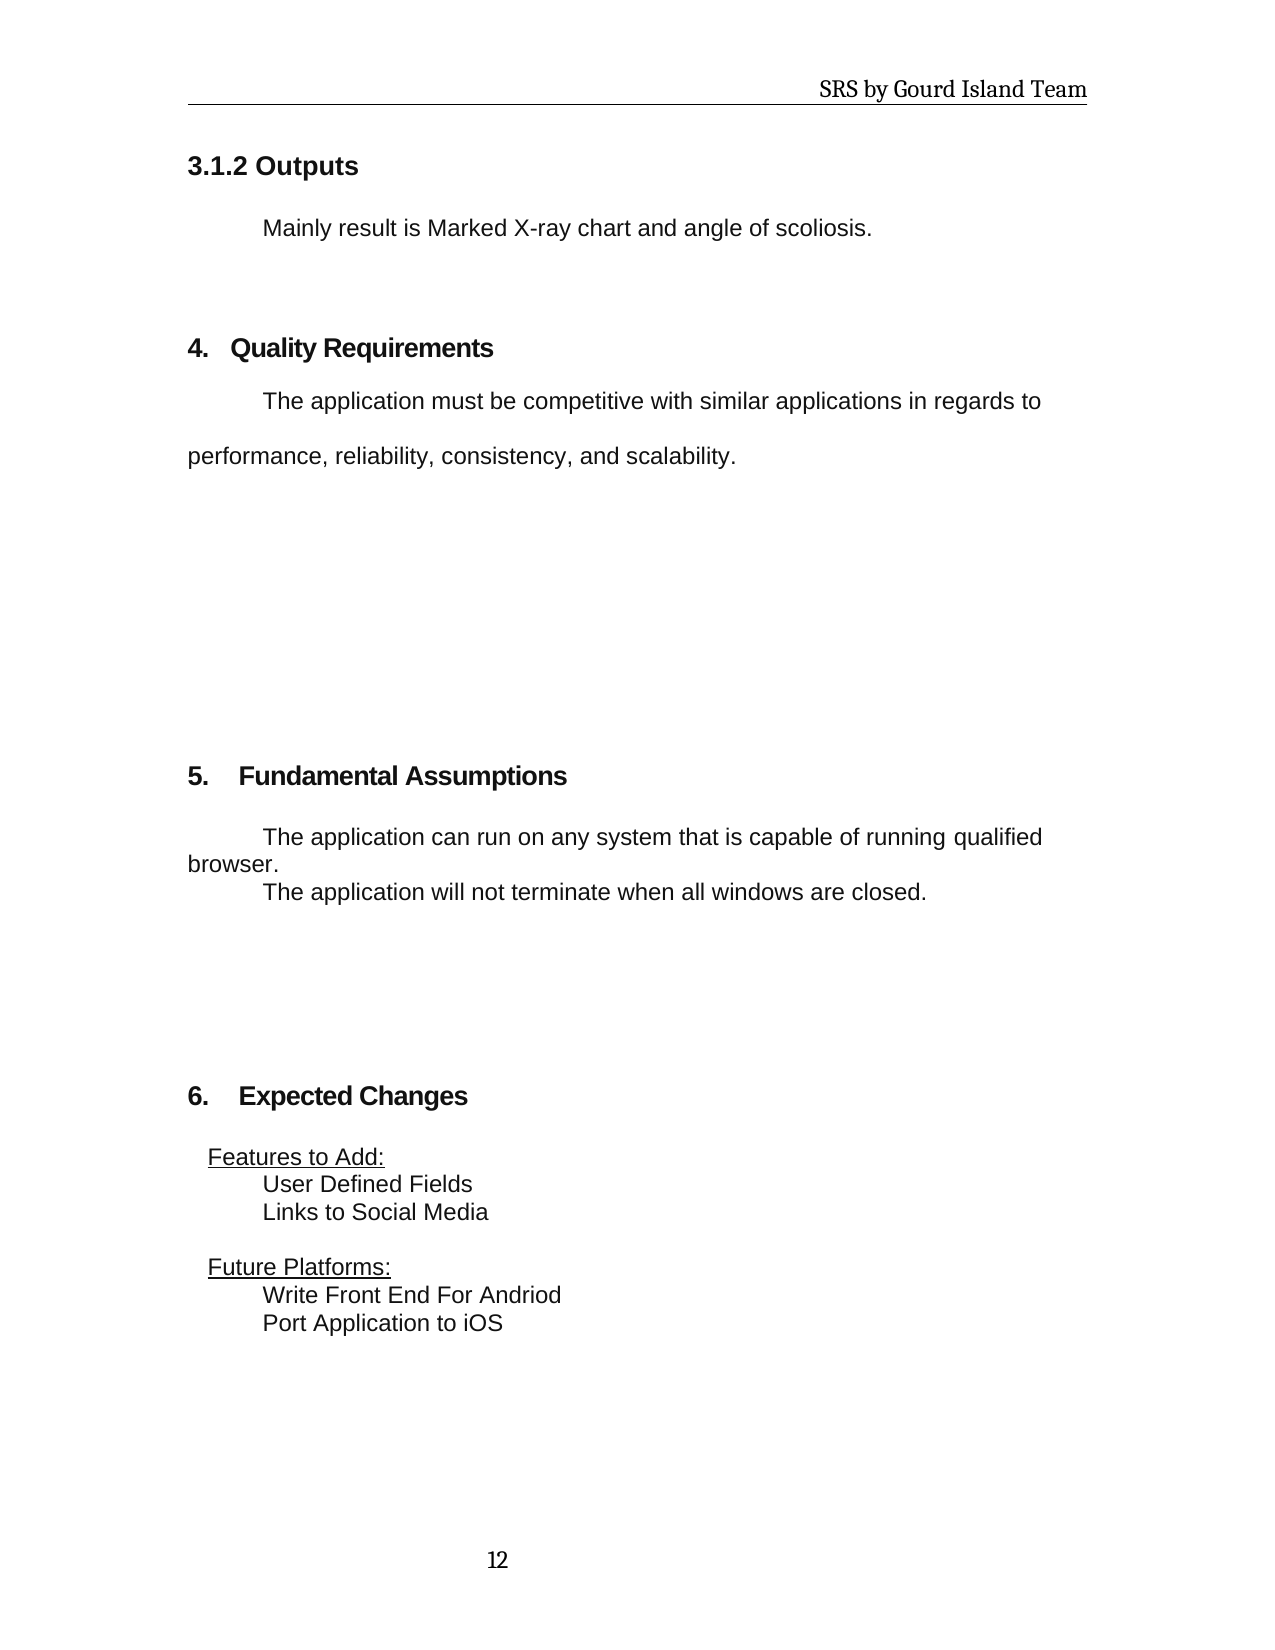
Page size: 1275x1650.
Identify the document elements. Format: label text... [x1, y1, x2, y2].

text Future Platforms: Write Front End For Andriod Port Application to iOS [187, 1253, 1087, 1336]
text Links to Social Media [187, 1198, 1087, 1253]
subtitle 6. Expected Changes [187, 1080, 1087, 1112]
text Features to Add: [187, 1143, 1087, 1170]
subtitle 4. Quality Requirements [187, 332, 1087, 363]
subtitle 5. Fundamental Assumptions [187, 760, 1087, 792]
text Mainly result is Marked X-ray chart and angle of scoliosis. [187, 214, 1087, 242]
text The application must be competitive with similar applications in regards to performance, reliability, consistency, and scalability. [187, 387, 1087, 648]
text The application can run on any system that is capable of running qualified browser. The application will not terminate when all windows are closed. [187, 823, 1087, 940]
subtitle 3.1.2 Outputs [187, 150, 1087, 181]
text User Defined Fields [187, 1170, 1087, 1198]
